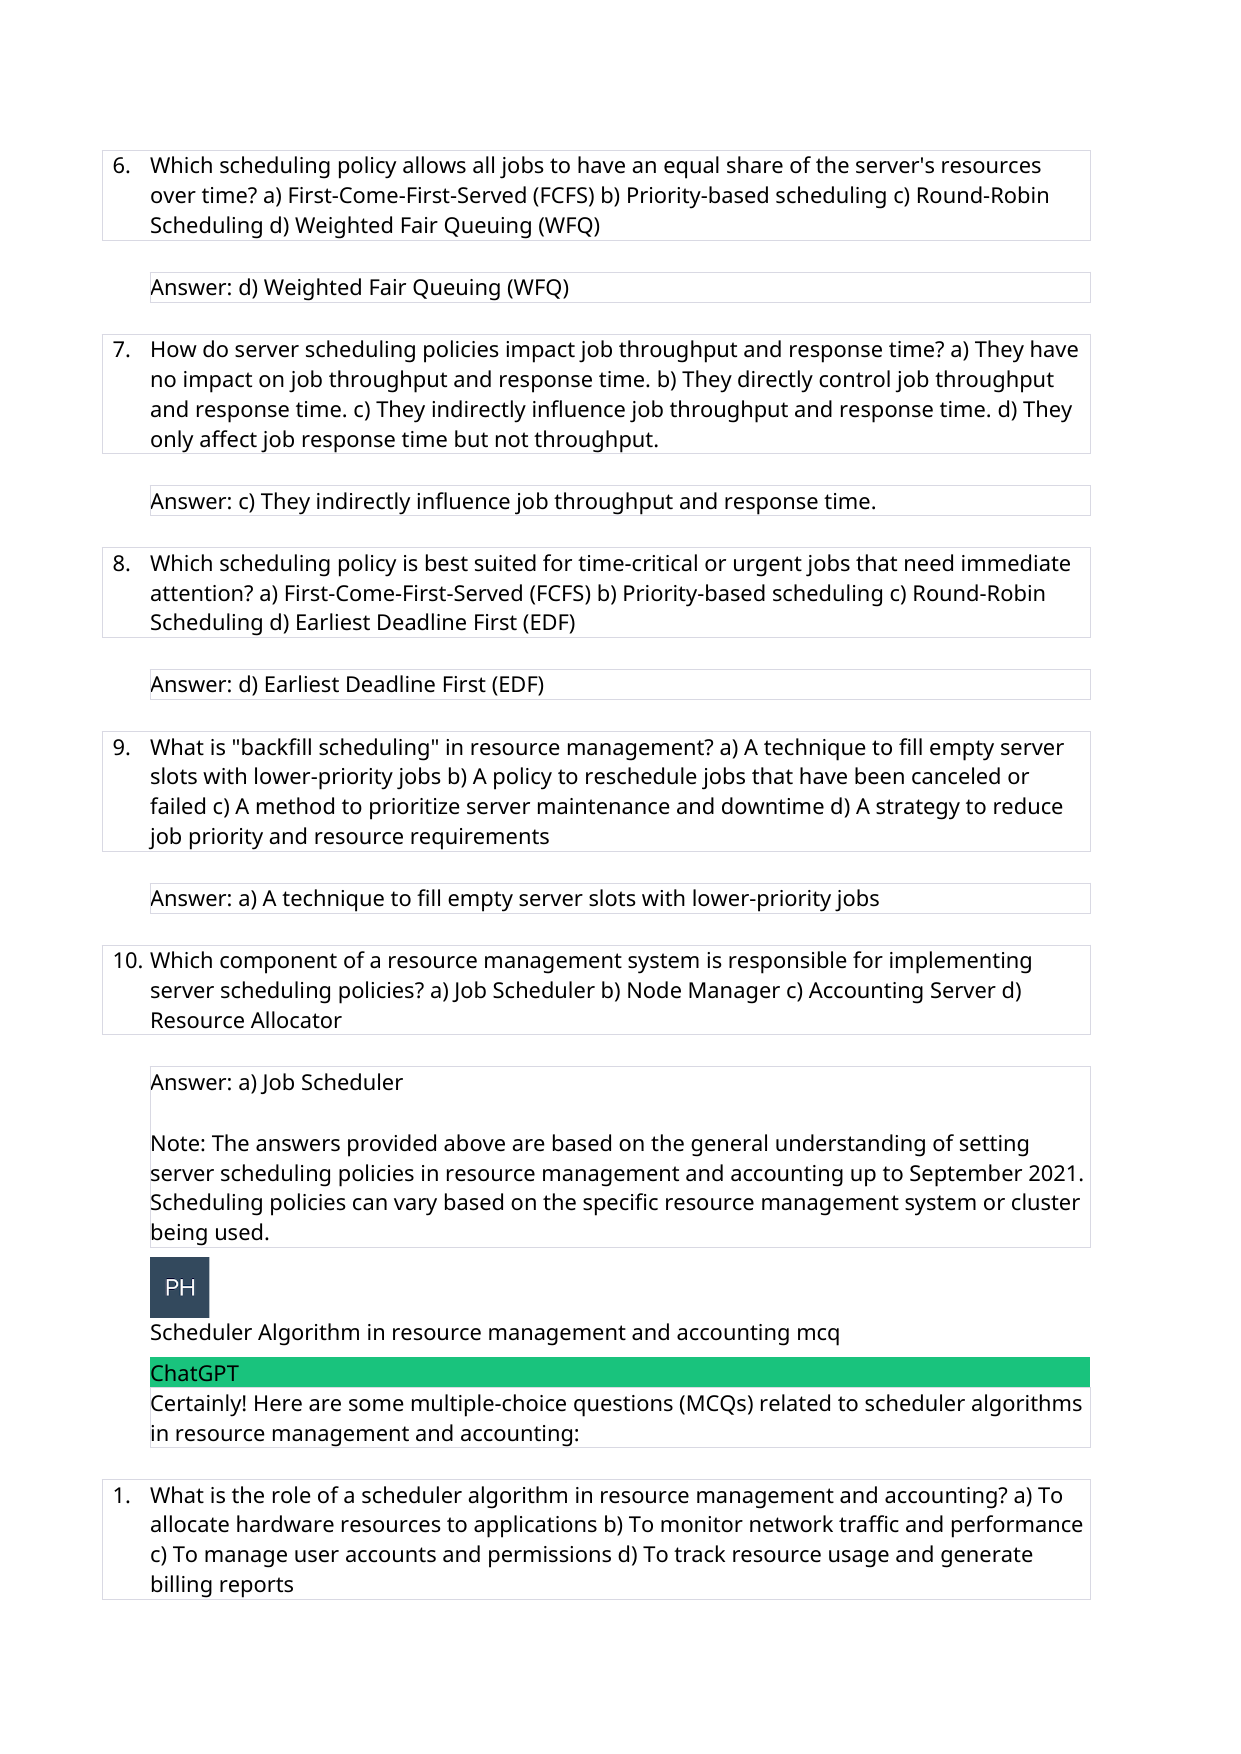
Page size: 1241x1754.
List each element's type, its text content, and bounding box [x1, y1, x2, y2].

list Which scheduling policy is best suited for time-critical or urgent jobs that need immediate attention? a) First-Come-First-Served (FCFS) b) Priority-based scheduling c) Round-Robin Scheduling d) Earliest Deadline First (EDF) [103, 548, 1090, 637]
list How do server scheduling policies impact job throughput and response time? a) They have no impact on job throughput and response time. b) They directly control job throughput and response time. c) They indirectly influence job throughput and response time. d) They only affect job response time but not throughput. [103, 335, 1090, 453]
text Answer: d) Earliest Deadline First (EDF) [151, 670, 1090, 699]
text Answer: a) Job Scheduler [151, 1067, 1090, 1097]
text Note: The answers provided above are based on the general understanding of setting server scheduling policies in resource management and accounting up to September 2021. Scheduling policies can vary based on the specific resource management system or cluster being used. [151, 1127, 1090, 1247]
text Answer: a) A technique to fill empty server slots with lower-priority jobs [151, 884, 1090, 913]
list What is "backfill scheduling" in resource management? a) A technique to fill empty server slots with lower-priority jobs b) A policy to reschedule jobs that have been canceled or failed c) A method to prioritize server maintenance and downtime d) A strategy to reduce job priority and resource requirements [103, 732, 1090, 851]
list Which scheduling policy allows all jobs to have an equal share of the server's resources over time? a) First-Come-First-Served (FCFS) b) Priority-based scheduling c) Round-Robin Scheduling d) Weighted Fair Queuing (WFQ) [103, 151, 1090, 240]
list What is the role of a scheduler algorithm in resource management and accounting? a) To allocate hardware resources to applications b) To monitor network traffic and performance c) To manage user accounts and permissions d) To track resource usage and generate billing reports [103, 1480, 1090, 1599]
text ChatGPT [150, 1357, 1090, 1387]
text Answer: d) Weighted Fair Queuing (WFQ) [151, 273, 1090, 302]
list Which component of a resource management system is responsible for implementing server scheduling policies? a) Job Scheduler b) Node Manager c) Accounting Server d) Resource Allocator [103, 946, 1090, 1034]
text Scheduler Algorithm in resource management and accounting mcq [150, 1317, 1090, 1347]
picture [150, 1257, 210, 1318]
text Answer: c) They indirectly influence job throughput and response time. [151, 486, 1090, 515]
text Certainly! Here are some multiple-choice questions (MCQs) related to scheduler algorithms in resource management and accounting: [151, 1388, 1090, 1447]
